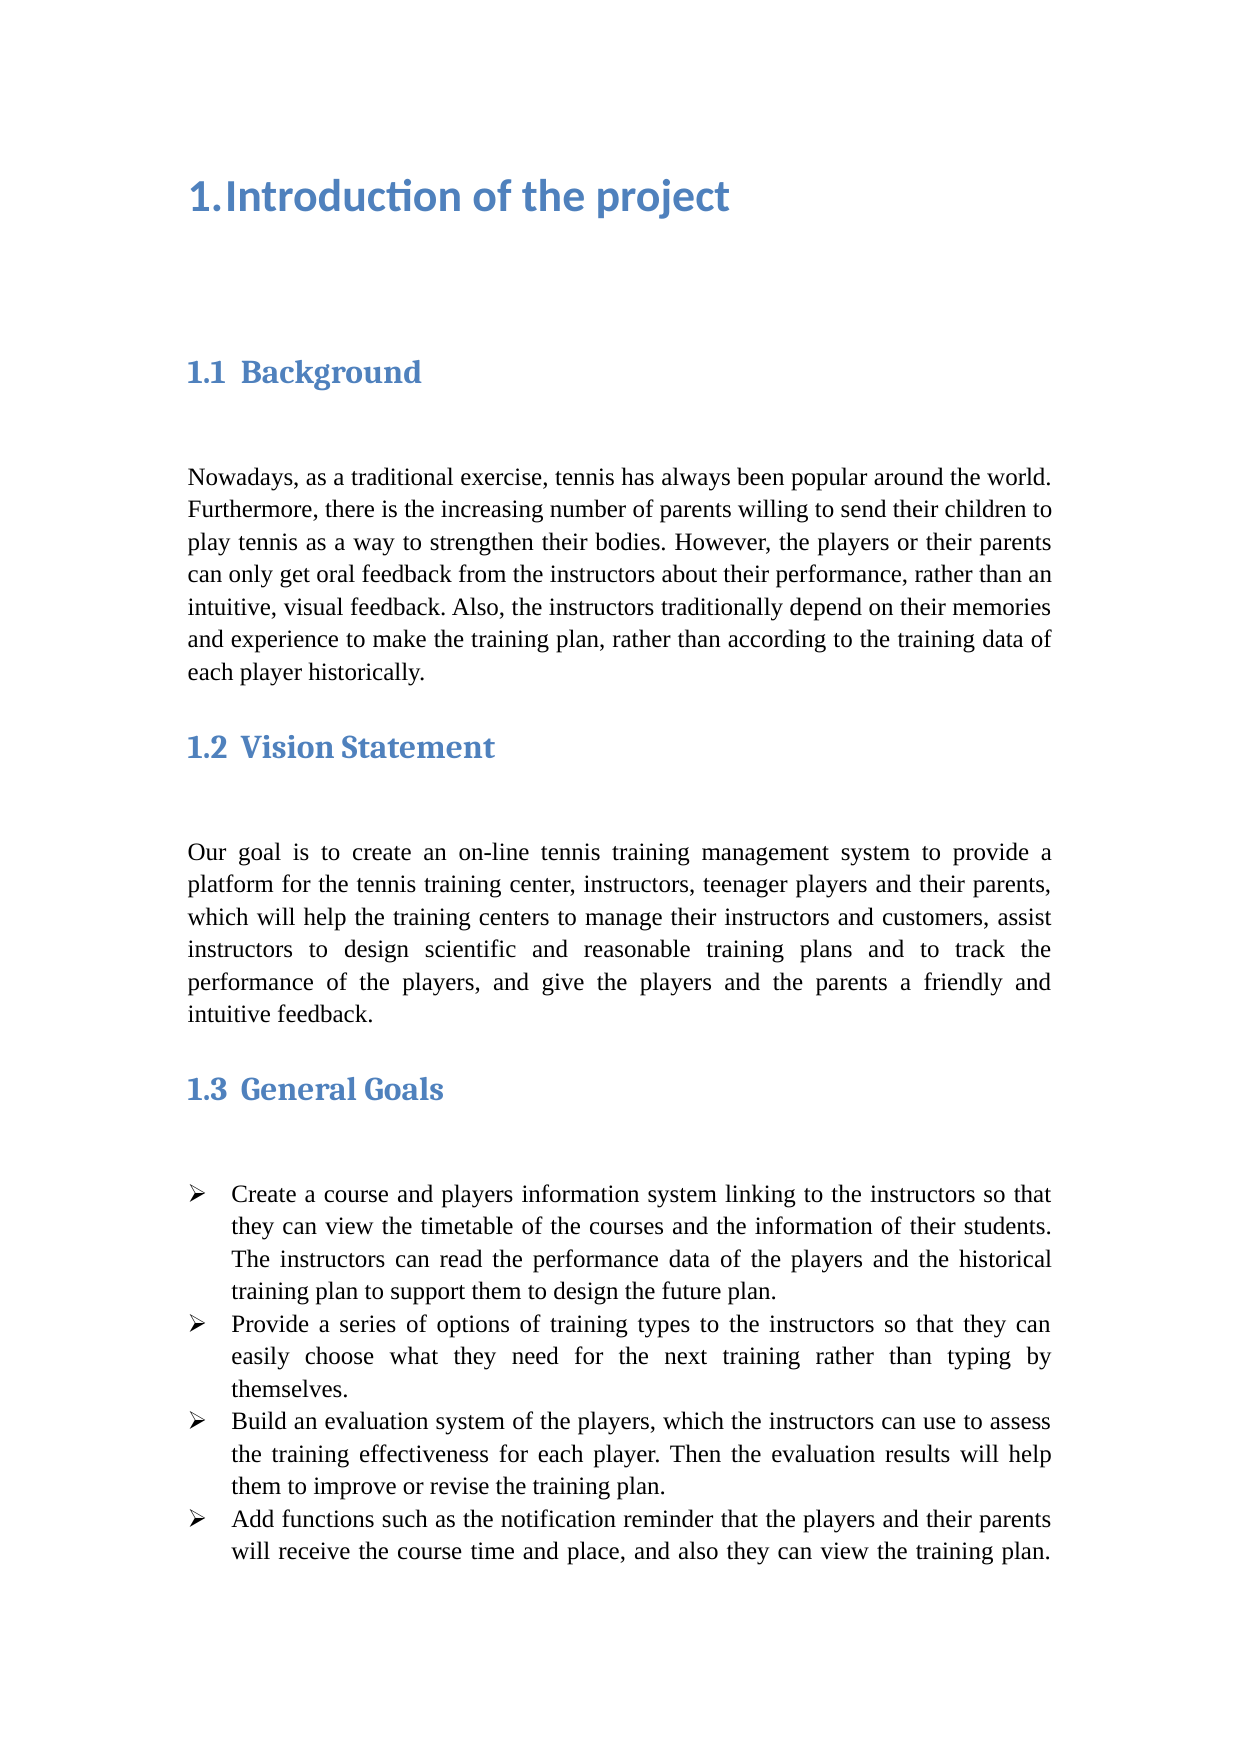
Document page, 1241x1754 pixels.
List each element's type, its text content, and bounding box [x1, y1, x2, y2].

subtitle Vision Statement [187, 715, 1053, 780]
text Our goal is to create an on-line tennis training management system to provide a platform for the tennis training center, instructors, teenager players and their parents, which will help the training centers to manage their instructors and customers, assist instructors to design scientific and reasonable training plans and to track the performance of the players, and give the players and the parents a friendly and intuitive feedback. [187, 835, 1053, 1030]
text Nowadays, as a traditional exercise, tennis has always been popular around the world. Furthermore, there is the increasing number of parents willing to send their children to play tennis as a way to strengthen their bodies. However, the players or their parents can only get oral feedback from the instructors about their performance, rather than an intuitive, visual feedback. Also, the instructors traditionally depend on their memories and experience to make the training plan, rather than according to the training data of each player historically. [187, 460, 1053, 688]
subtitle Background [187, 340, 1053, 405]
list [187, 1502, 1053, 1567]
list Provide a series of options of training types to the instructors so that they can easily choose what they need for the next training rather than typing by themselves. [187, 1307, 1053, 1404]
subtitle Introduction of the project [187, 162, 1053, 227]
list Create a course and players information system linking to the instructors so that they can view the timetable of the courses and the information of their students. The instructors can read the performance data of the players and the historical training plan to support them to design the future plan. [187, 1177, 1053, 1307]
list Build an evaluation system of the players, which the instructors can use to assess the training effectiveness for each player. Then the evaluation results will help them to improve or revise the training plan. [187, 1404, 1053, 1502]
subtitle General Goals [187, 1057, 1053, 1122]
